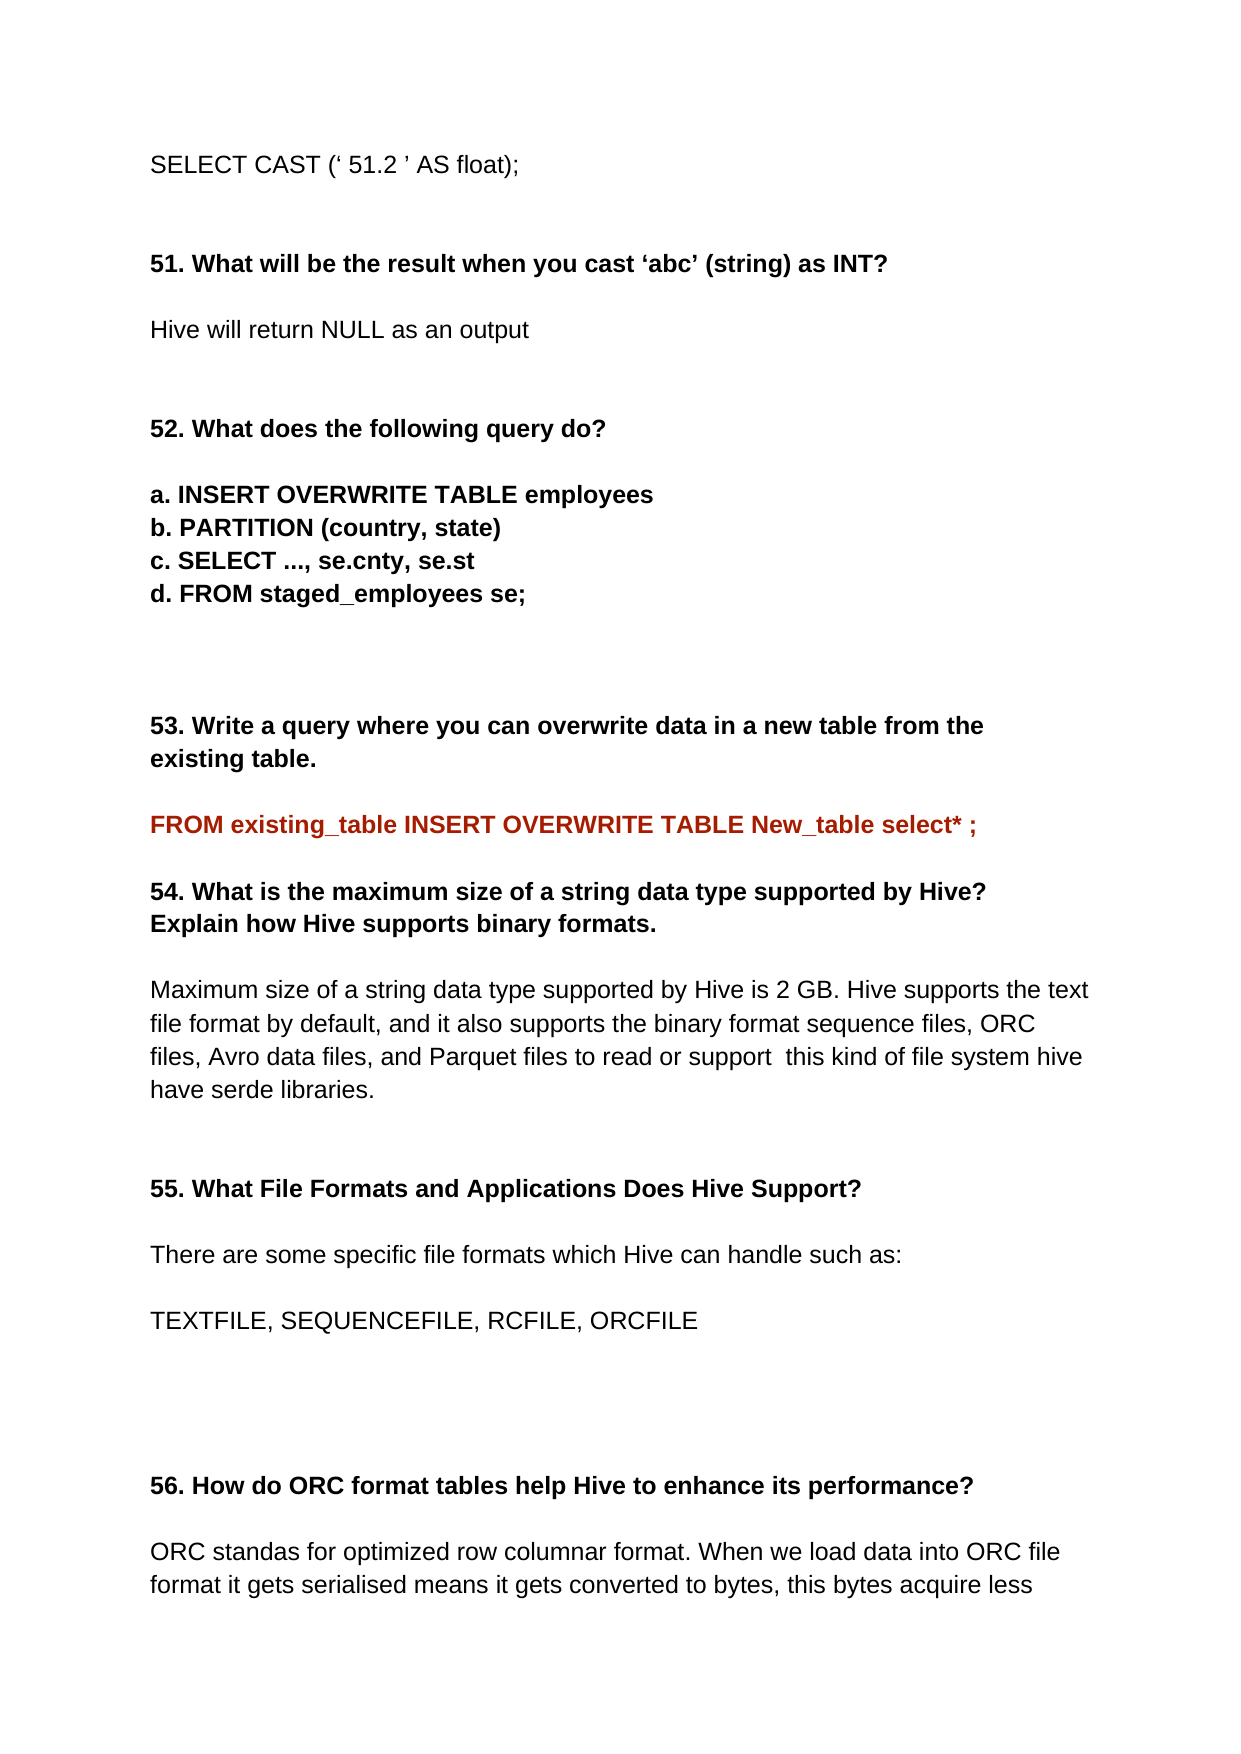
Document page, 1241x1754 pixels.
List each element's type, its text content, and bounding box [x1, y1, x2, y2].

text Hive will return NULL as an output [150, 315, 1090, 344]
text c. SELECT ..., se.cnty, se.st [150, 546, 1090, 575]
text 54. What is the maximum size of a string data type supported by Hive? [150, 876, 1090, 905]
text 56. How do ORC format tables help Hive to enhance its performance? [150, 1471, 1090, 1499]
text existing table. [150, 744, 1090, 773]
text FROM existing_table INSERT OVERWRITE TABLE New_table select* ; [150, 810, 1090, 839]
text b. PARTITION (country, state) [150, 513, 1090, 542]
text Maximum size of a string data type supported by Hive is 2 GB. Hive supports the text file format by default, and it also supports the binary format sequence files, ORC files, Avro data files, and Parquet files to read or support this kind of file system hive have serde libraries. [150, 976, 1090, 1103]
text There are some specific file formats which Hive can handle such as: [150, 1240, 1090, 1268]
text TEXTFILE, SEQUENCEFILE, RCFILE, ORCFILE [150, 1306, 1090, 1334]
text 51. What will be the result when you cast ‘abc’ (string) as INT? [150, 249, 1090, 278]
text 52. What does the following query do? [150, 414, 1090, 443]
text d. FROM staged_employees se; [150, 579, 1090, 608]
text Explain how Hive supports binary formats. [150, 909, 1090, 938]
text a. INSERT OVERWRITE TABLE employees [150, 480, 1090, 509]
text 53. Write a query where you can overwrite data in a new table from the [150, 711, 1090, 740]
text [150, 1537, 1090, 1599]
text 55. What File Formats and Applications Does Hive Support? [150, 1174, 1090, 1202]
text SELECT CAST (‘ 51.2 ’ AS float); [150, 150, 1090, 179]
